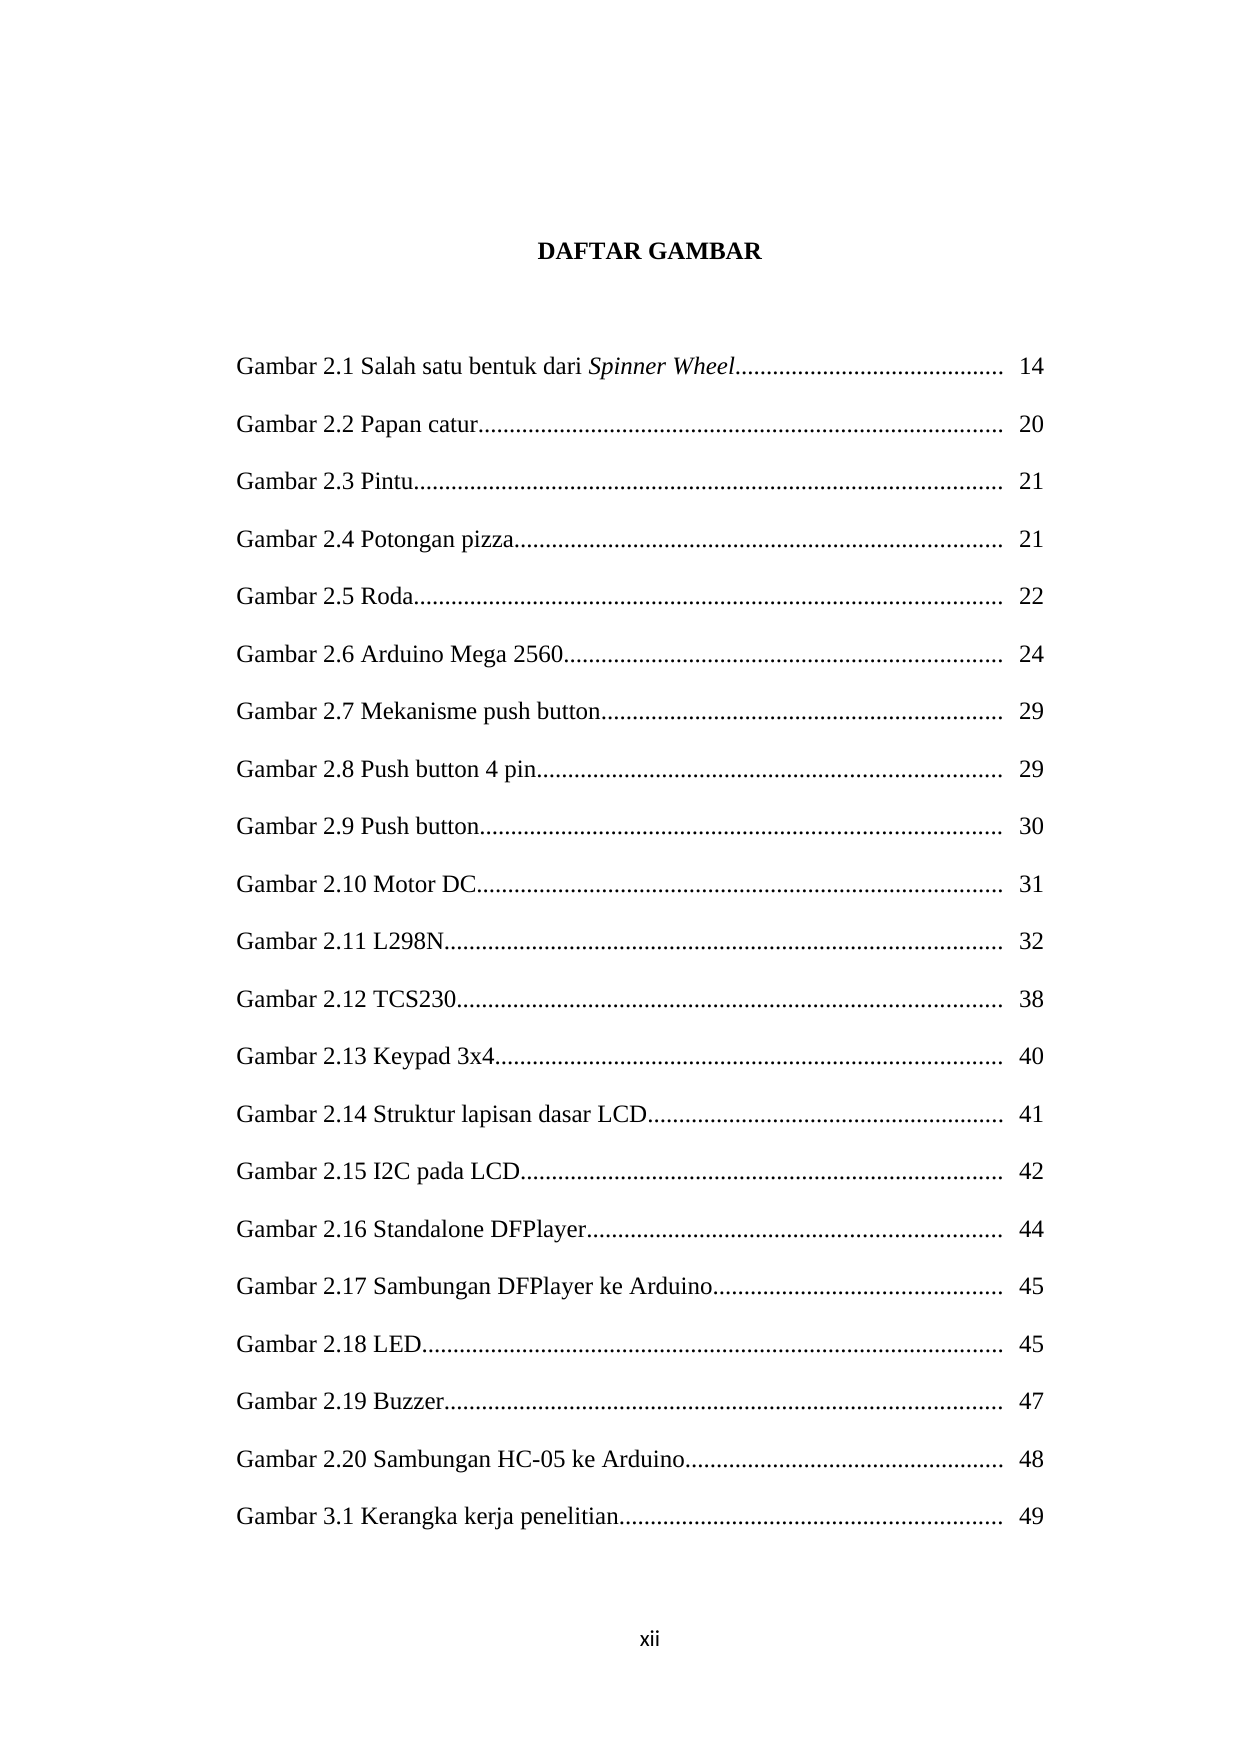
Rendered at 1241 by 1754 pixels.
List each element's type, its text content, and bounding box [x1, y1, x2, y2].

text Gambar 2.11 L298N 32 [236, 926, 1063, 955]
text Gambar 2.12 TCS230 38 [236, 984, 1063, 1012]
text Gambar 2.4 Potongan pizza 21 [236, 524, 1063, 552]
text Gambar 2.3 Pintu 21 [236, 466, 1063, 495]
text Gambar 2.5 Roda 22 [236, 581, 1063, 610]
text Gambar 2.2 Papan catur 20 [236, 409, 1063, 437]
text Gambar 2.17 Sambungan DFPlayer ke Arduino 45 [236, 1271, 1063, 1300]
text Gambar 2.20 Sambungan HC-05 ke Arduino 48 [236, 1444, 1063, 1472]
text Gambar 2.19 Buzzer 47 [236, 1386, 1063, 1415]
text Gambar 2.1 Salah satu bentuk dari Spinner Wheel 14 [236, 351, 1063, 380]
text Gambar 2.18 LED 45 [236, 1329, 1063, 1357]
text Gambar 2.15 I2C pada LCD 42 [236, 1156, 1063, 1185]
text Gambar 3.1 Kerangka kerja penelitian 49 [236, 1501, 1063, 1530]
text Gambar 2.16 Standalone DFPlayer 44 [236, 1214, 1063, 1242]
text DAFTAR GAMBAR [236, 236, 1063, 265]
text Gambar 2.13 Keypad 3x4 40 [236, 1041, 1063, 1070]
text Gambar 2.9 Push button 30 [236, 811, 1063, 840]
text Gambar 2.14 Struktur lapisan dasar LCD 41 [236, 1099, 1063, 1127]
text Gambar 2.8 Push button 4 pin 29 [236, 754, 1063, 782]
text Gambar 2.7 Mekanisme push button 29 [236, 696, 1063, 725]
text Gambar 2.6 Arduino Mega 2560 24 [236, 639, 1063, 667]
text Gambar 2.10 Motor DC 31 [236, 869, 1063, 897]
